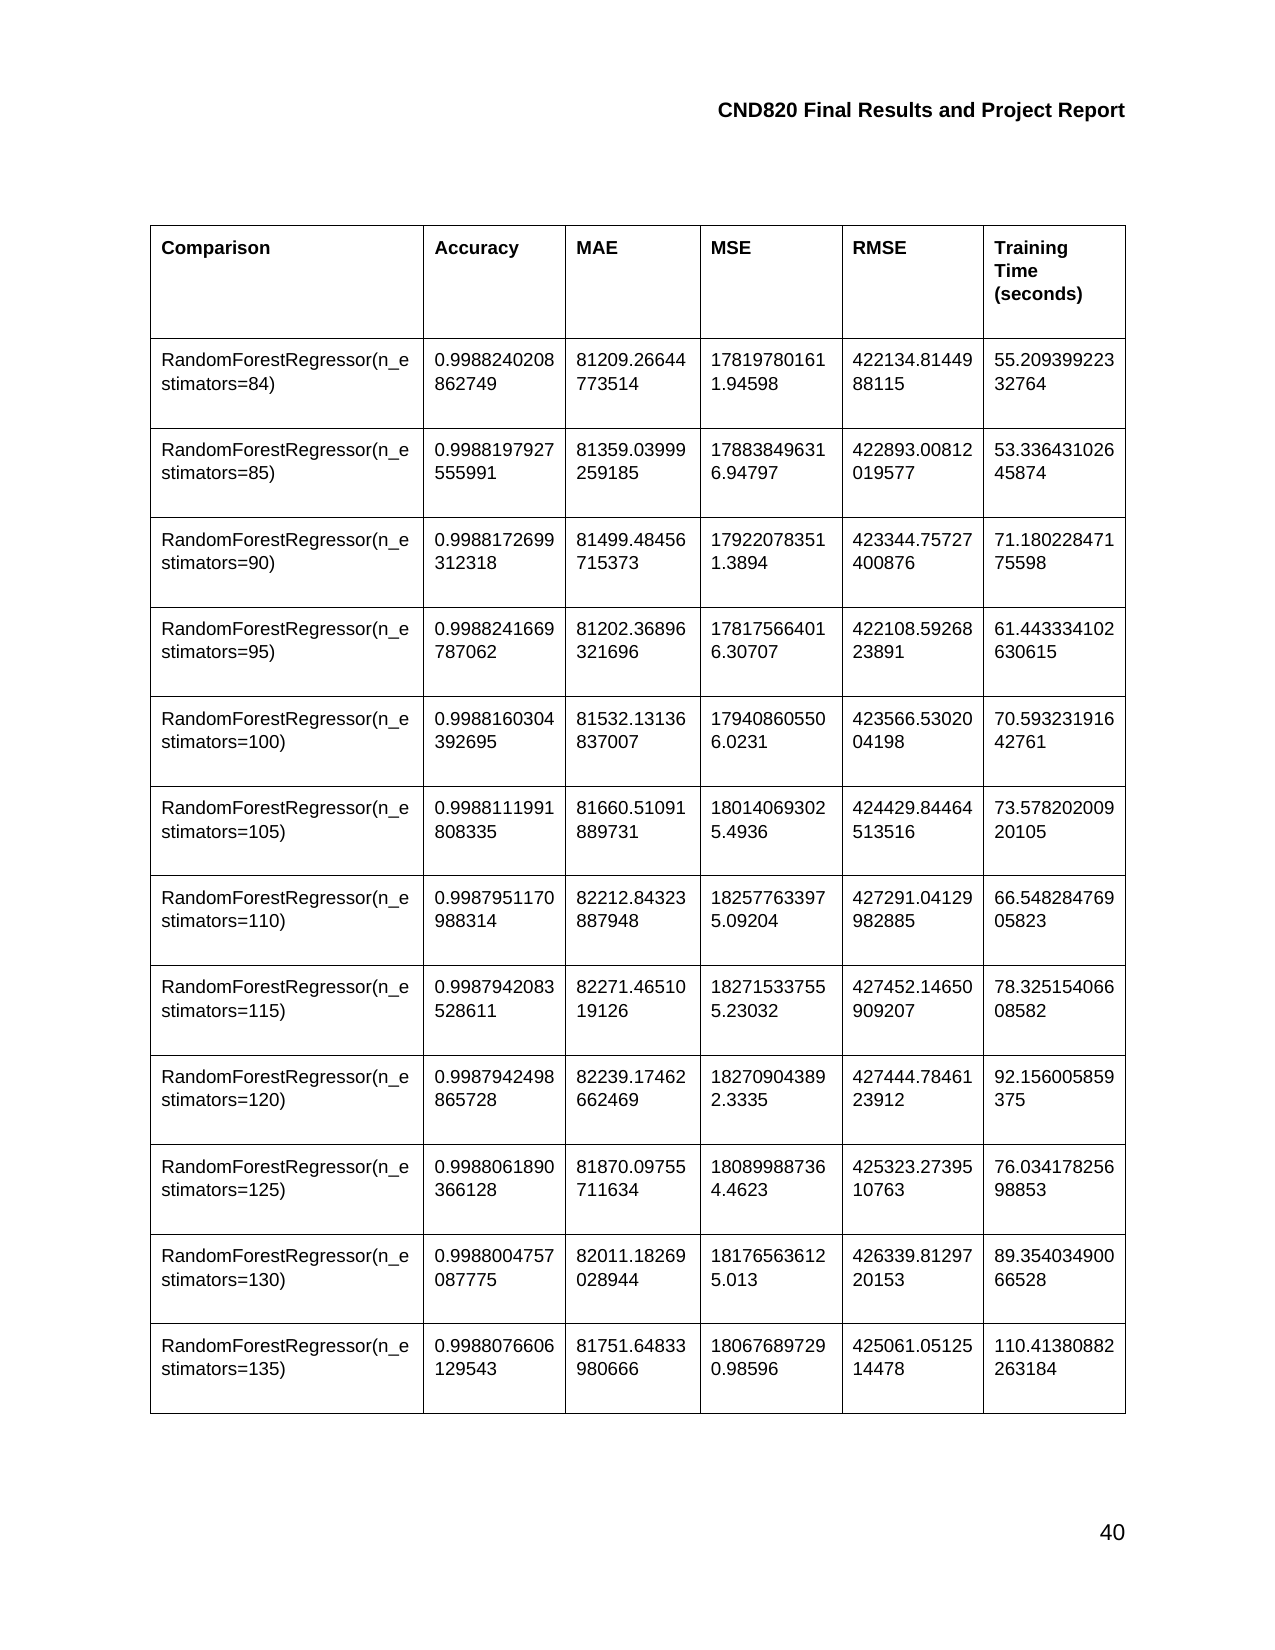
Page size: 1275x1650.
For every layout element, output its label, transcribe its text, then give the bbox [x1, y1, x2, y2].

table_cell 81209.26644773514 [566, 339, 700, 427]
table_cell 53.33643102645874 [984, 429, 1125, 517]
table_cell 71.18022847175598 [984, 518, 1125, 607]
table_cell 0.9987942083528611 [424, 966, 565, 1054]
table_cell 180676897290.98596 [701, 1324, 842, 1413]
table_cell 89.35403490066528 [984, 1235, 1125, 1323]
table_cell 0.9988076606129543 [424, 1324, 565, 1413]
table_cell 424429.84464513516 [843, 787, 983, 875]
table_cell 0.9988172699312318 [424, 518, 565, 607]
table_cell 426339.8129720153 [843, 1235, 983, 1323]
table_cell 422893.00812019577 [843, 429, 983, 517]
table_cell 66.54828476905823 [984, 876, 1125, 965]
table_cell 81660.51091889731 [566, 787, 700, 875]
table_cell 81870.09755711634 [566, 1145, 700, 1234]
table_cell 78.32515406608582 [984, 966, 1125, 1054]
table_cell 182577633975.09204 [701, 876, 842, 965]
table_cell 0.9987951170988314 [424, 876, 565, 965]
table_cell 55.20939922332764 [984, 339, 1125, 427]
table_cell 81359.03999259185 [566, 429, 700, 517]
table_cell 70.59323191642761 [984, 697, 1125, 786]
table_cell 82011.18269028944 [566, 1235, 700, 1323]
table_cell RandomForestRegressor(n_estimators=110) [151, 876, 423, 965]
table_cell 0.9988061890366128 [424, 1145, 565, 1234]
table_cell 76.03417825698853 [984, 1145, 1125, 1234]
table_cell 181765636125.013 [701, 1235, 842, 1323]
table_cell 178838496316.94797 [701, 429, 842, 517]
table_cell 425323.2739510763 [843, 1145, 983, 1234]
table_cell 427291.04129982885 [843, 876, 983, 965]
table_cell 423566.5302004198 [843, 697, 983, 786]
table_cell 180899887364.4623 [701, 1145, 842, 1234]
table_cell 422108.5926823891 [843, 608, 983, 696]
table_header MAE [566, 226, 700, 338]
table_cell 422134.8144988115 [843, 339, 983, 427]
table_cell RandomForestRegressor(n_estimators=84) [151, 339, 423, 427]
table_header Accuracy [424, 226, 565, 338]
table_cell 427444.7846123912 [843, 1056, 983, 1144]
table_header MSE [701, 226, 842, 338]
table_cell 179408605506.0231 [701, 697, 842, 786]
table_cell 179220783511.3894 [701, 518, 842, 607]
table_header Comparison [151, 226, 423, 338]
table_cell 92.156005859375 [984, 1056, 1125, 1144]
table_cell 0.9987942498865728 [424, 1056, 565, 1144]
table_cell 61.443334102630615 [984, 608, 1125, 696]
table_cell 182715337555.23032 [701, 966, 842, 1054]
table_cell RandomForestRegressor(n_estimators=115) [151, 966, 423, 1054]
table_cell 81532.13136837007 [566, 697, 700, 786]
table_cell 0.9988197927555991 [424, 429, 565, 517]
table_cell RandomForestRegressor(n_estimators=90) [151, 518, 423, 607]
table_cell RandomForestRegressor(n_estimators=100) [151, 697, 423, 786]
table_cell 178197801611.94598 [701, 339, 842, 427]
table_cell RandomForestRegressor(n_estimators=130) [151, 1235, 423, 1323]
table_cell RandomForestRegressor(n_estimators=85) [151, 429, 423, 517]
table_cell 0.9988160304392695 [424, 697, 565, 786]
table_cell RandomForestRegressor(n_estimators=120) [151, 1056, 423, 1144]
table_cell 0.9988111991808335 [424, 787, 565, 875]
table_cell 81751.64833980666 [566, 1324, 700, 1413]
table_header Training Time (seconds) [984, 226, 1125, 338]
table_cell RandomForestRegressor(n_estimators=125) [151, 1145, 423, 1234]
table_cell 0.9988241669787062 [424, 608, 565, 696]
table_cell 81499.48456715373 [566, 518, 700, 607]
table_cell 0.9988240208862749 [424, 339, 565, 427]
table_cell 82239.17462662469 [566, 1056, 700, 1144]
table_cell 81202.36896321696 [566, 608, 700, 696]
table_cell 82271.4651019126 [566, 966, 700, 1054]
table_cell 180140693025.4936 [701, 787, 842, 875]
table_cell 110.41380882263184 [984, 1324, 1125, 1413]
table_cell RandomForestRegressor(n_estimators=105) [151, 787, 423, 875]
table_cell 423344.75727400876 [843, 518, 983, 607]
table_cell 425061.0512514478 [843, 1324, 983, 1413]
table_cell 73.57820200920105 [984, 787, 1125, 875]
table_cell 178175664016.30707 [701, 608, 842, 696]
table_cell 0.9988004757087775 [424, 1235, 565, 1323]
table_header RMSE [843, 226, 983, 338]
table_cell RandomForestRegressor(n_estimators=95) [151, 608, 423, 696]
table_cell 182709043892.3335 [701, 1056, 842, 1144]
table_cell 427452.14650909207 [843, 966, 983, 1054]
table_cell 82212.84323887948 [566, 876, 700, 965]
table_cell RandomForestRegressor(n_estimators=135) [151, 1324, 423, 1413]
